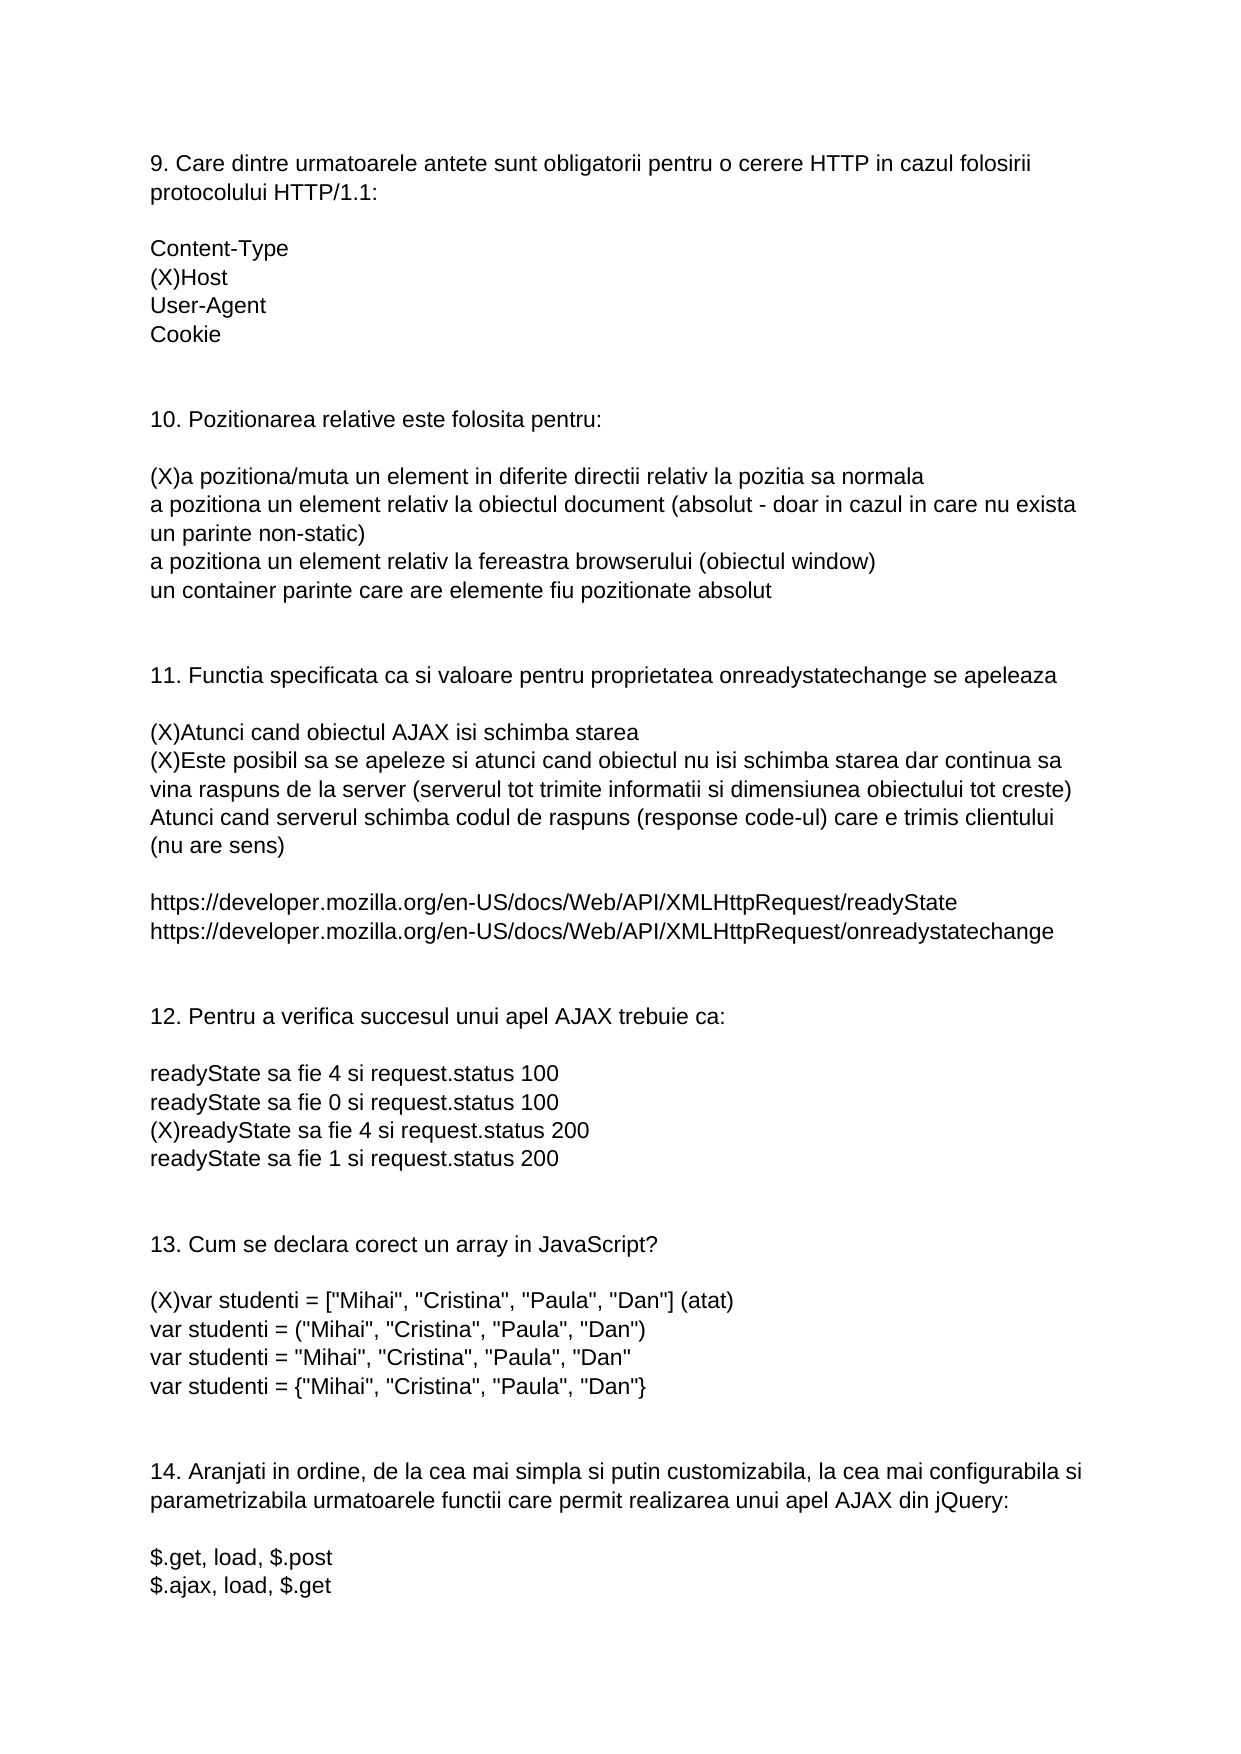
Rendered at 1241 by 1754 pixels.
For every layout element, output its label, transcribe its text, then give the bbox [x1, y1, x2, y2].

text var studenti = ("Mihai", "Cristina", "Paula", "Dan") [150, 1316, 1090, 1342]
text (X)a pozitiona/muta un element in diferite directii relativ la pozitia sa normala [150, 463, 1090, 489]
text 14. Aranjati in ordine, de la cea mai simpla si putin customizabila, la cea mai configurabila si parametrizabila urmatoarele functii care permit realizarea unui apel AJAX din jQuery: [150, 1458, 1090, 1513]
text (X)readyState sa fie 4 si request.status 200 [150, 1117, 1090, 1143]
text readyState sa fie 0 si request.status 100 [150, 1088, 1090, 1115]
text (X)Este posibil sa se apeleze si atunci cand obiectul nu isi schimba starea dar continua sa vina raspuns de la server (serverul tot trimite informatii si dimensiunea obiectului tot creste) [150, 747, 1090, 802]
text (X)Host [150, 264, 1090, 290]
text readyState sa fie 4 si request.status 100 [150, 1060, 1090, 1086]
text https://developer.mozilla.org/en-US/docs/Web/API/XMLHttpRequest/readyState [150, 889, 1090, 916]
text $.get, load, $.post [150, 1543, 1090, 1570]
text User-Agent [150, 292, 1090, 318]
text var studenti = "Mihai", "Cristina", "Paula", "Dan" [150, 1344, 1090, 1371]
text (X)var studenti = ["Mihai", "Cristina", "Paula", "Dan"] (atat) [150, 1287, 1090, 1314]
text 13. Cum se declara corect un array in JavaScript? [150, 1231, 1090, 1257]
text Cookie [150, 321, 1090, 347]
text un container parinte care are elemente fiu pozitionate absolut [150, 577, 1090, 603]
text Atunci cand serverul schimba codul de raspuns (response code-ul) care e trimis clientului (nu are sens) [150, 804, 1090, 859]
text 9. Care dintre urmatoarele antete sunt obligatorii pentru o cerere HTTP in cazul folosirii protocolului HTTP/1.1: [150, 150, 1090, 205]
text a pozitiona un element relativ la obiectul document (absolut - doar in cazul in care nu exista un parinte non-static) [150, 491, 1090, 546]
text readyState sa fie 1 si request.status 200 [150, 1145, 1090, 1172]
text 11. Functia specificata ca si valoare pentru proprietatea onreadystatechange se apeleaza [150, 662, 1090, 688]
text 10. Pozitionarea relative este folosita pentru: [150, 406, 1090, 432]
text https://developer.mozilla.org/en-US/docs/Web/API/XMLHttpRequest/onreadystatechange [150, 918, 1090, 944]
text $.ajax, load, $.get [150, 1572, 1090, 1598]
text Content-Type [150, 235, 1090, 262]
text (X)Atunci cand obiectul AJAX isi schimba starea [150, 719, 1090, 745]
text 12. Pentru a verifica succesul unui apel AJAX trebuie ca: [150, 1003, 1090, 1029]
text var studenti = {"Mihai", "Cristina", "Paula", "Dan"} [150, 1373, 1090, 1399]
text a pozitiona un element relativ la fereastra browserului (obiectul window) [150, 548, 1090, 574]
